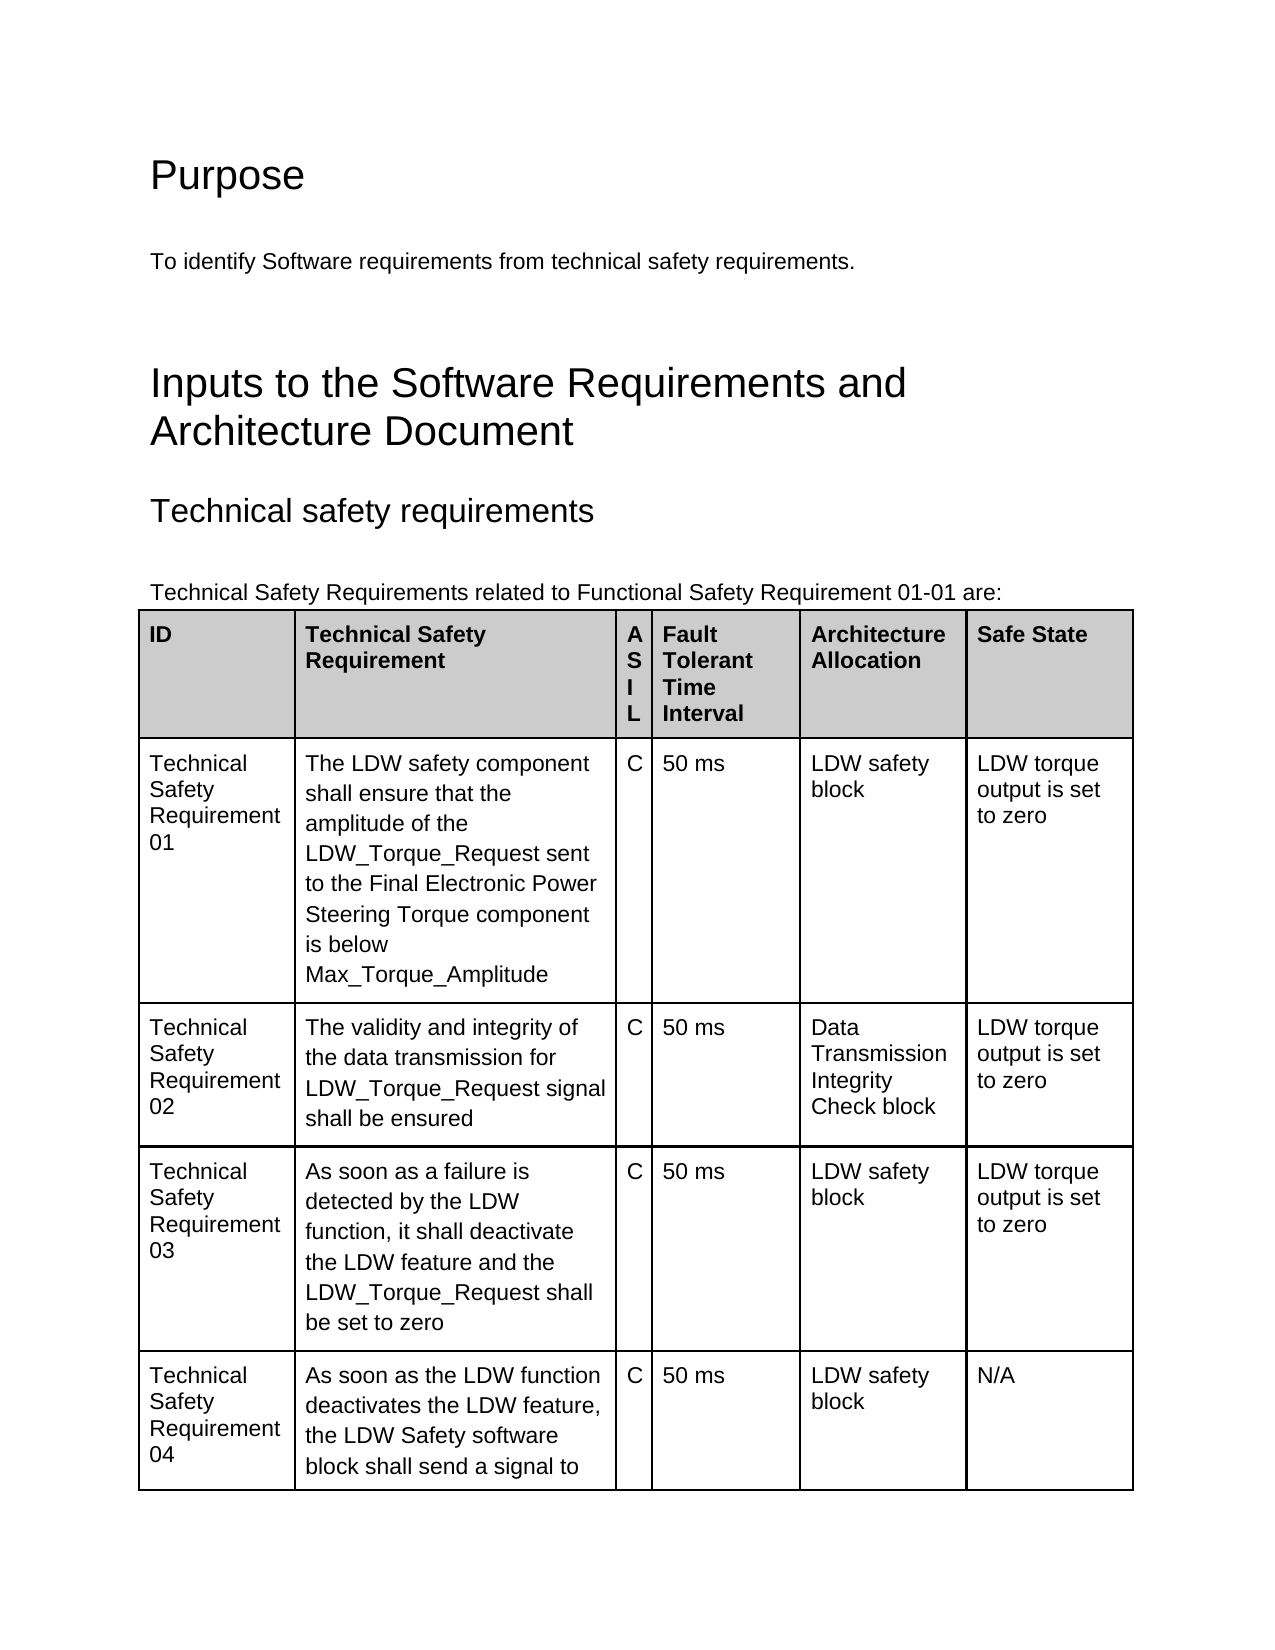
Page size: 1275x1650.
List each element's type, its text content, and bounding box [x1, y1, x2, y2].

table_cell LDW torque output is set to zero [968, 739, 1132, 1002]
table_cell N/A [968, 1352, 1132, 1489]
table_cell C [617, 1148, 651, 1349]
table_cell 50 ms [653, 1148, 799, 1349]
table_cell LDW safety block [801, 1148, 965, 1349]
table_header ID [140, 611, 294, 737]
subtitle Purpose [150, 150, 1125, 198]
table_cell 50 ms [653, 1004, 799, 1145]
table_cell Data Transmission Integrity Check block [801, 1004, 965, 1145]
text Technical Safety Requirements related to Functional Safety Requirement 01-01 are: [150, 578, 1125, 605]
table_cell LDW safety block [801, 739, 965, 1002]
table_header Fault Tolerant Time Interval [653, 611, 799, 737]
table_cell 50 ms [653, 739, 799, 1002]
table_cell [140, 1352, 294, 1489]
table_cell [296, 1352, 615, 1489]
table_header Architecture Allocation [801, 611, 965, 737]
subtitle Technical safety requirements [150, 492, 1125, 530]
table_cell LDW torque output is set to zero [968, 1004, 1132, 1145]
table_cell LDW safety block [801, 1352, 965, 1489]
table_cell C [617, 1004, 651, 1145]
table_cell The validity and integrity of the data transmission for LDW_Torque_Request signal shall be ensured [296, 1004, 615, 1145]
table_cell LDW torque output is set to zero [968, 1148, 1132, 1349]
text To identify Software requirements from technical safety requirements. [150, 248, 1125, 274]
table_cell Technical Safety Requirement 02 [140, 1004, 294, 1145]
subtitle Inputs to the Software Requirements and Architecture Document [150, 358, 1125, 454]
table_cell The LDW safety component shall ensure that the amplitude of the LDW_Torque_Request sent to the Final Electronic Power Steering Torque component is below Max_Torque_Amplitude [296, 739, 615, 1002]
table_cell 50 ms [653, 1352, 799, 1489]
table_header Safe State [968, 611, 1132, 737]
table_cell C [617, 739, 651, 1002]
table_header Technical Safety Requirement [296, 611, 615, 737]
table_header ASIL [617, 611, 651, 737]
table_cell C [617, 1352, 651, 1489]
table_cell Technical Safety Requirement 01 [140, 739, 294, 1002]
table_cell As soon as a failure is detected by the LDW function, it shall deactivate the LDW feature and the LDW_Torque_Request shall be set to zero [296, 1148, 615, 1349]
table_cell Technical Safety Requirement 03 [140, 1148, 294, 1349]
